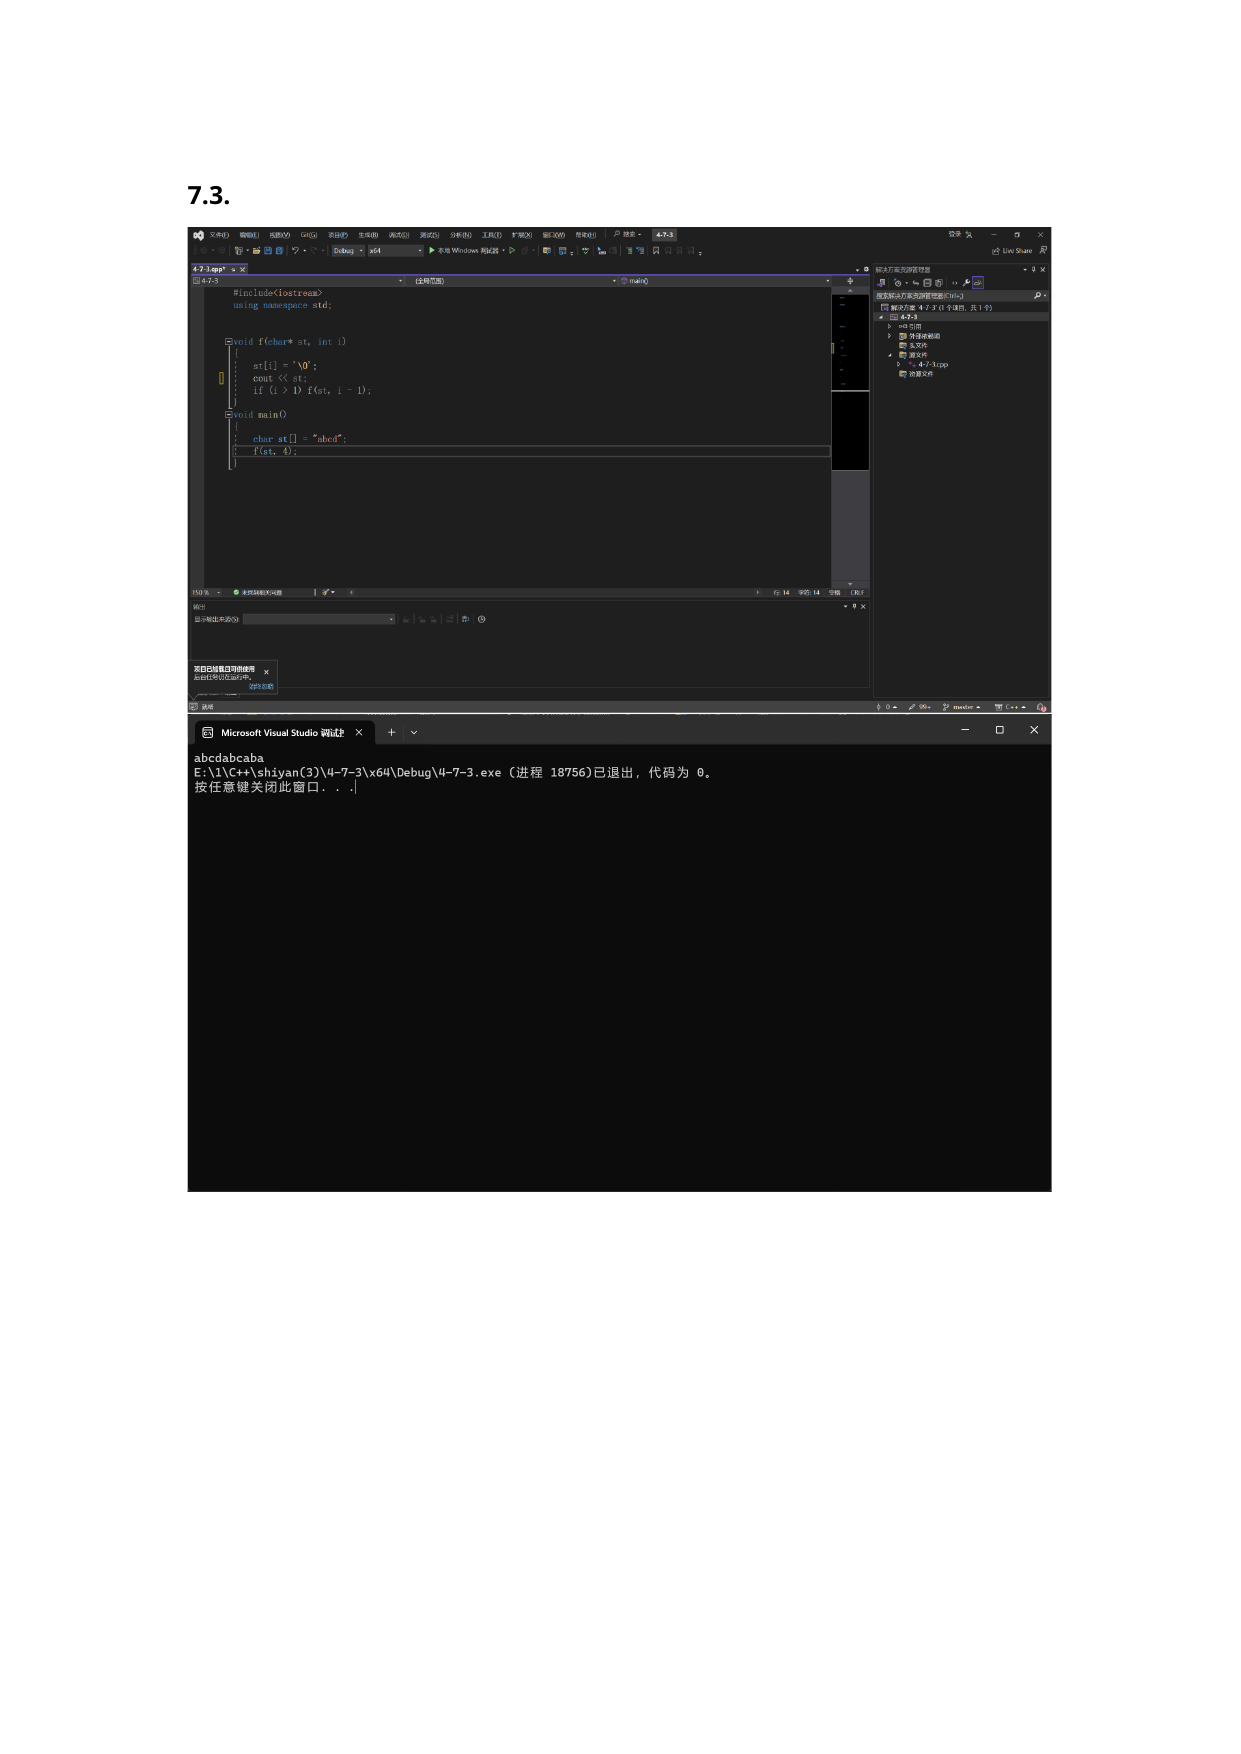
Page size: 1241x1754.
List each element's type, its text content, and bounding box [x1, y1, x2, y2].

picture [187, 227, 1052, 713]
picture [187, 714, 1052, 1192]
